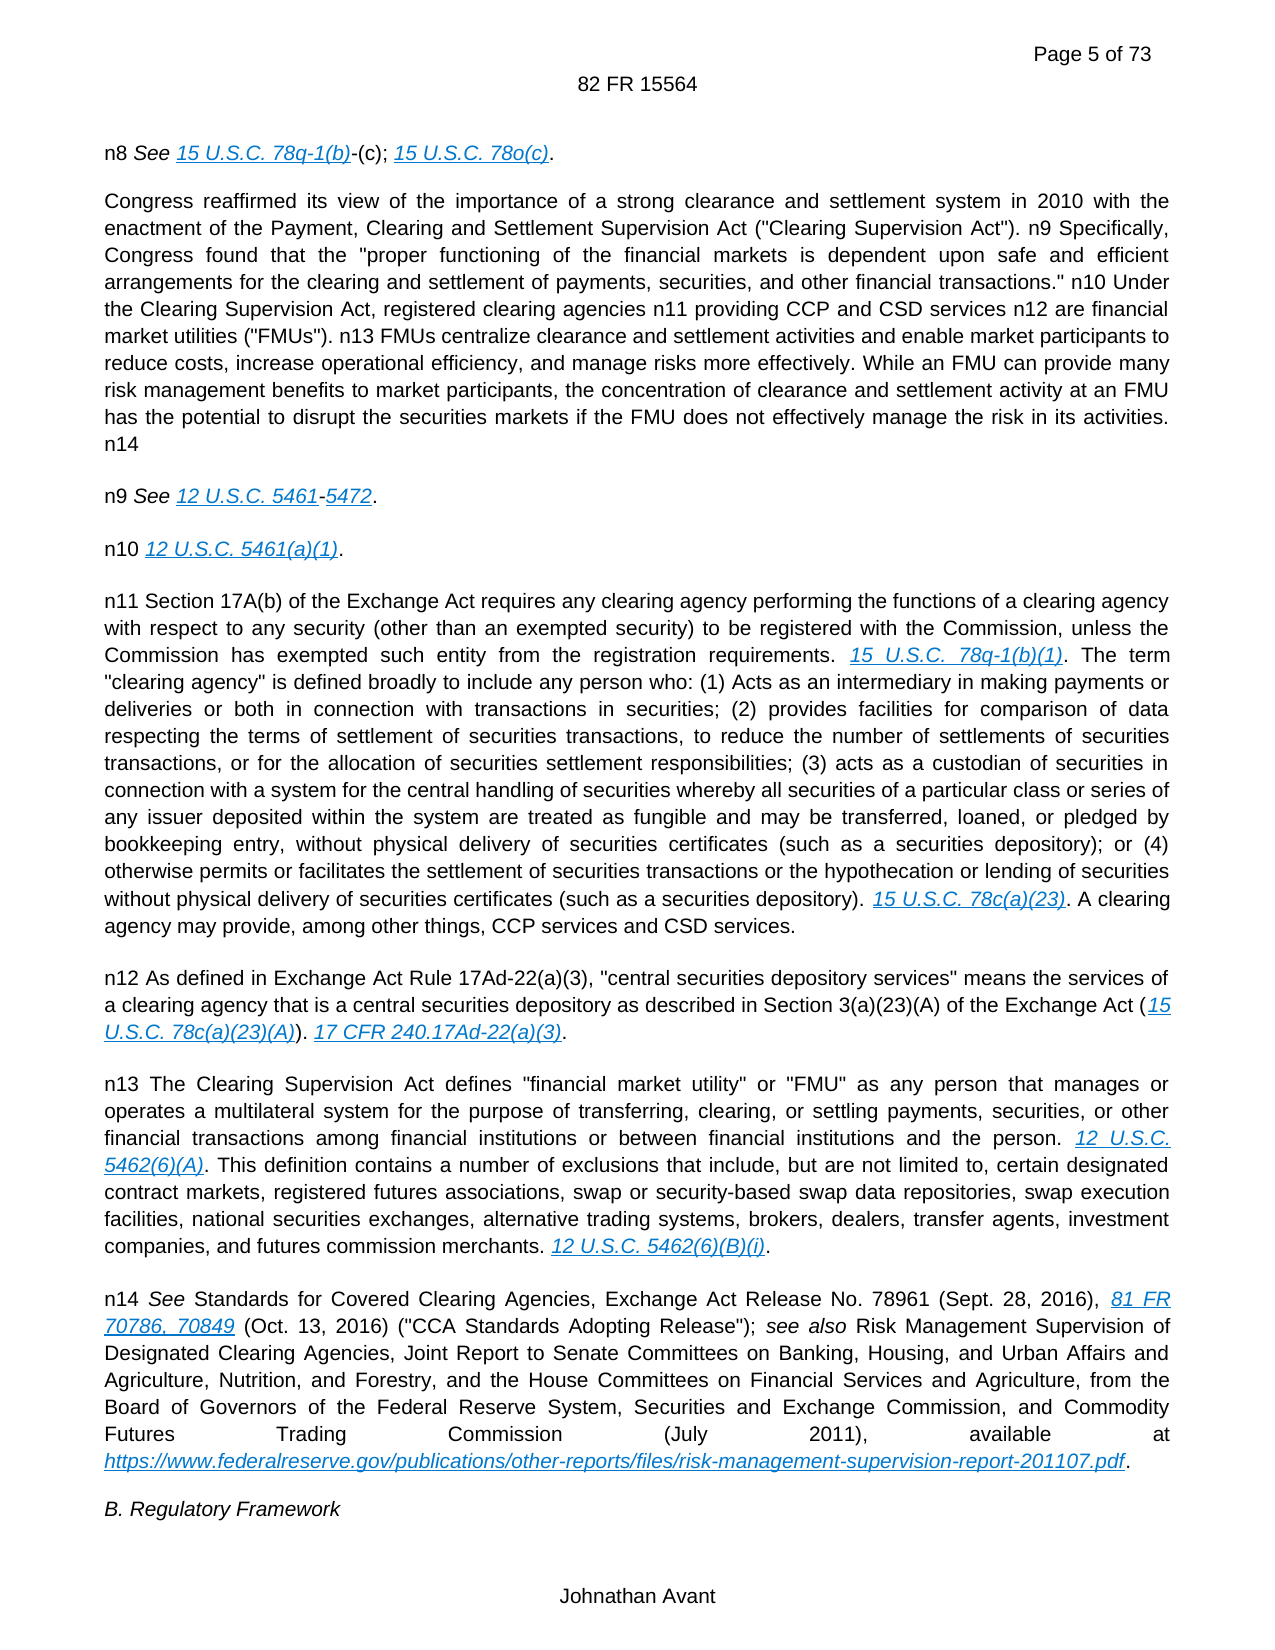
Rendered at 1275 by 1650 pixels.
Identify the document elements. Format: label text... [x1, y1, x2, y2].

text n11 Section 17A(b) of the Exchange Act requires any clearing agency performing the functions of a clearing agency with respect to any security (other than an exempted security) to be registered with the Commission, unless the Commission has exempted such entity from the registration requirements. 15 U.S.C. 78q-1(b)(1). The term "clearing agency" is defined broadly to include any person who: (1) Acts as an intermediary in making payments or deliveries or both in connection with transactions in securities; (2) provides facilities for comparison of data respecting the terms of settlement of securities transactions, to reduce the number of settlements of securities transactions, or for the allocation of securities settlement responsibilities; (3) acts as a custodian of securities in connection with a system for the central handling of securities whereby all securities of a particular class or series of any issuer deposited within the system are treated as fungible and may be transferred, loaned, or pledged by bookkeeping entry, without physical delivery of securities certificates (such as a securities depository); or (4) otherwise permits or facilitates the settlement of securities transactions or the hypothecation or lending of securities without physical delivery of securities certificates (such as a securities depository). 15 U.S.C. 78c(a)(23). A clearing agency may provide, among other things, CCP services and CSD services. [104, 585, 1171, 937]
text n13 The Clearing Supervision Act defines "financial market utility" or "FMU" as any person that manages or operates a multilateral system for the purpose of transferring, clearing, or settling payments, securities, or other financial transactions among financial institutions or between financial institutions and the person. 12 U.S.C. 5462(6)(A). This definition contains a number of exclusions that include, but are not limited to, certain designated contract markets, registered futures associations, swap or security-based swap data repositories, swap execution facilities, national securities exchanges, alternative trading systems, brokers, dealers, transfer agents, investment companies, and futures commission merchants. 12 U.S.C. 5462(6)(B)(i). [104, 1069, 1171, 1258]
text n10 12 U.S.C. 5461(a)(1). [104, 533, 1171, 560]
text n9 See 12 U.S.C. 5461-5472. [104, 481, 1171, 508]
text Congress reaffirmed its view of the importance of a strong clearance and settlement system in 2010 with the enactment of the Payment, Clearing and Settlement Supervision Act ("Clearing Supervision Act"). n9 Specifically, Congress found that the "proper functioning of the financial markets is dependent upon safe and efficient arrangements for the clearing and settlement of payments, securities, and other financial transactions." n10 Under the Clearing Supervision Act, registered clearing agencies n11 providing CCP and CSD services n12 are financial market utilities ("FMUs"). n13 FMUs centralize clearance and settlement activities and enable market participants to reduce costs, increase operational efficiency, and manage risks more effectively. While an FMU can provide many risk management benefits to market participants, the concentration of clearance and settlement activity at an FMU has the potential to disrupt the securities markets if the FMU does not effectively manage the risk in its activities. n14 [104, 185, 1171, 456]
text n12 As defined in Exchange Act Rule 17Ad-22(a)(3), "central securities depository services" means the services of a clearing agency that is a central securities depository as described in Section 3(a)(23)(A) of the Exchange Act (15 U.S.C. 78c(a)(23)(A)). 17 CFR 240.17Ad-22(a)(3). [104, 962, 1171, 1044]
text n8 See 15 U.S.C. 78q-1(b)-(c); 15 U.S.C. 78o(c). [104, 137, 1171, 164]
text B. Regulatory Framework [104, 1494, 1171, 1521]
text n14 See Standards for Covered Clearing Agencies, Exchange Act Release No. 78961 (Sept. 28, 2016), 81 FR 70786, 70849 (Oct. 13, 2016) ("CCA Standards Adopting Release"); see also Risk Management Supervision of Designated Clearing Agencies, Joint Report to Senate Committees on Banking, Housing, and Urban Affairs and Agriculture, Nutrition, and Forestry, and the House Committees on Financial Services and Agriculture, from the Board of Governors of the Federal Reserve System, Securities and Exchange Commission, and Commodity Futures Trading Commission (July 2011), available at https://www.federalreserve.gov/publications/other-reports/files/risk-management-supervision-report-201107.pdf. [104, 1283, 1171, 1473]
